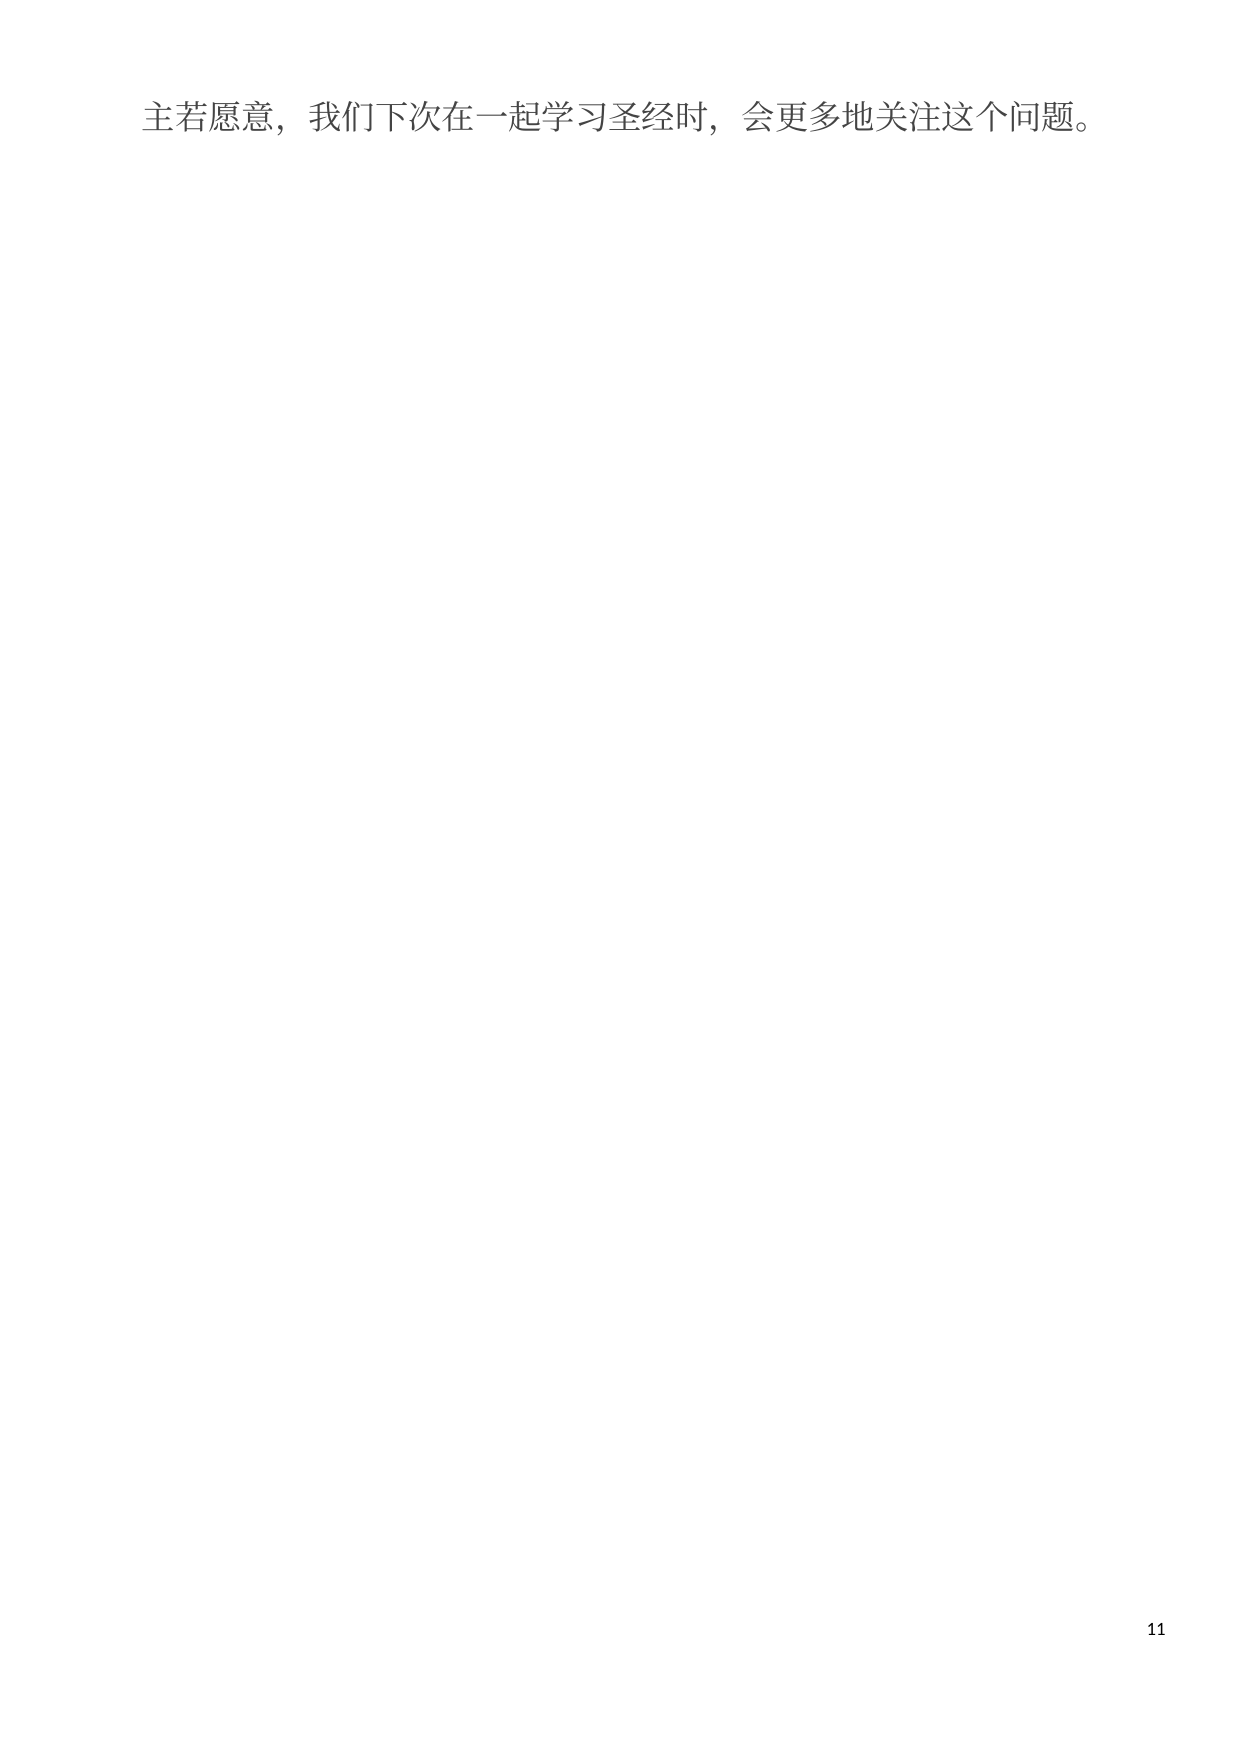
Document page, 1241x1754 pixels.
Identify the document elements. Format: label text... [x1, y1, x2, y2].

text 主若愿意，我们下次在一起学习圣经时，会更多地关注这个问题。 [75, 82, 1165, 147]
